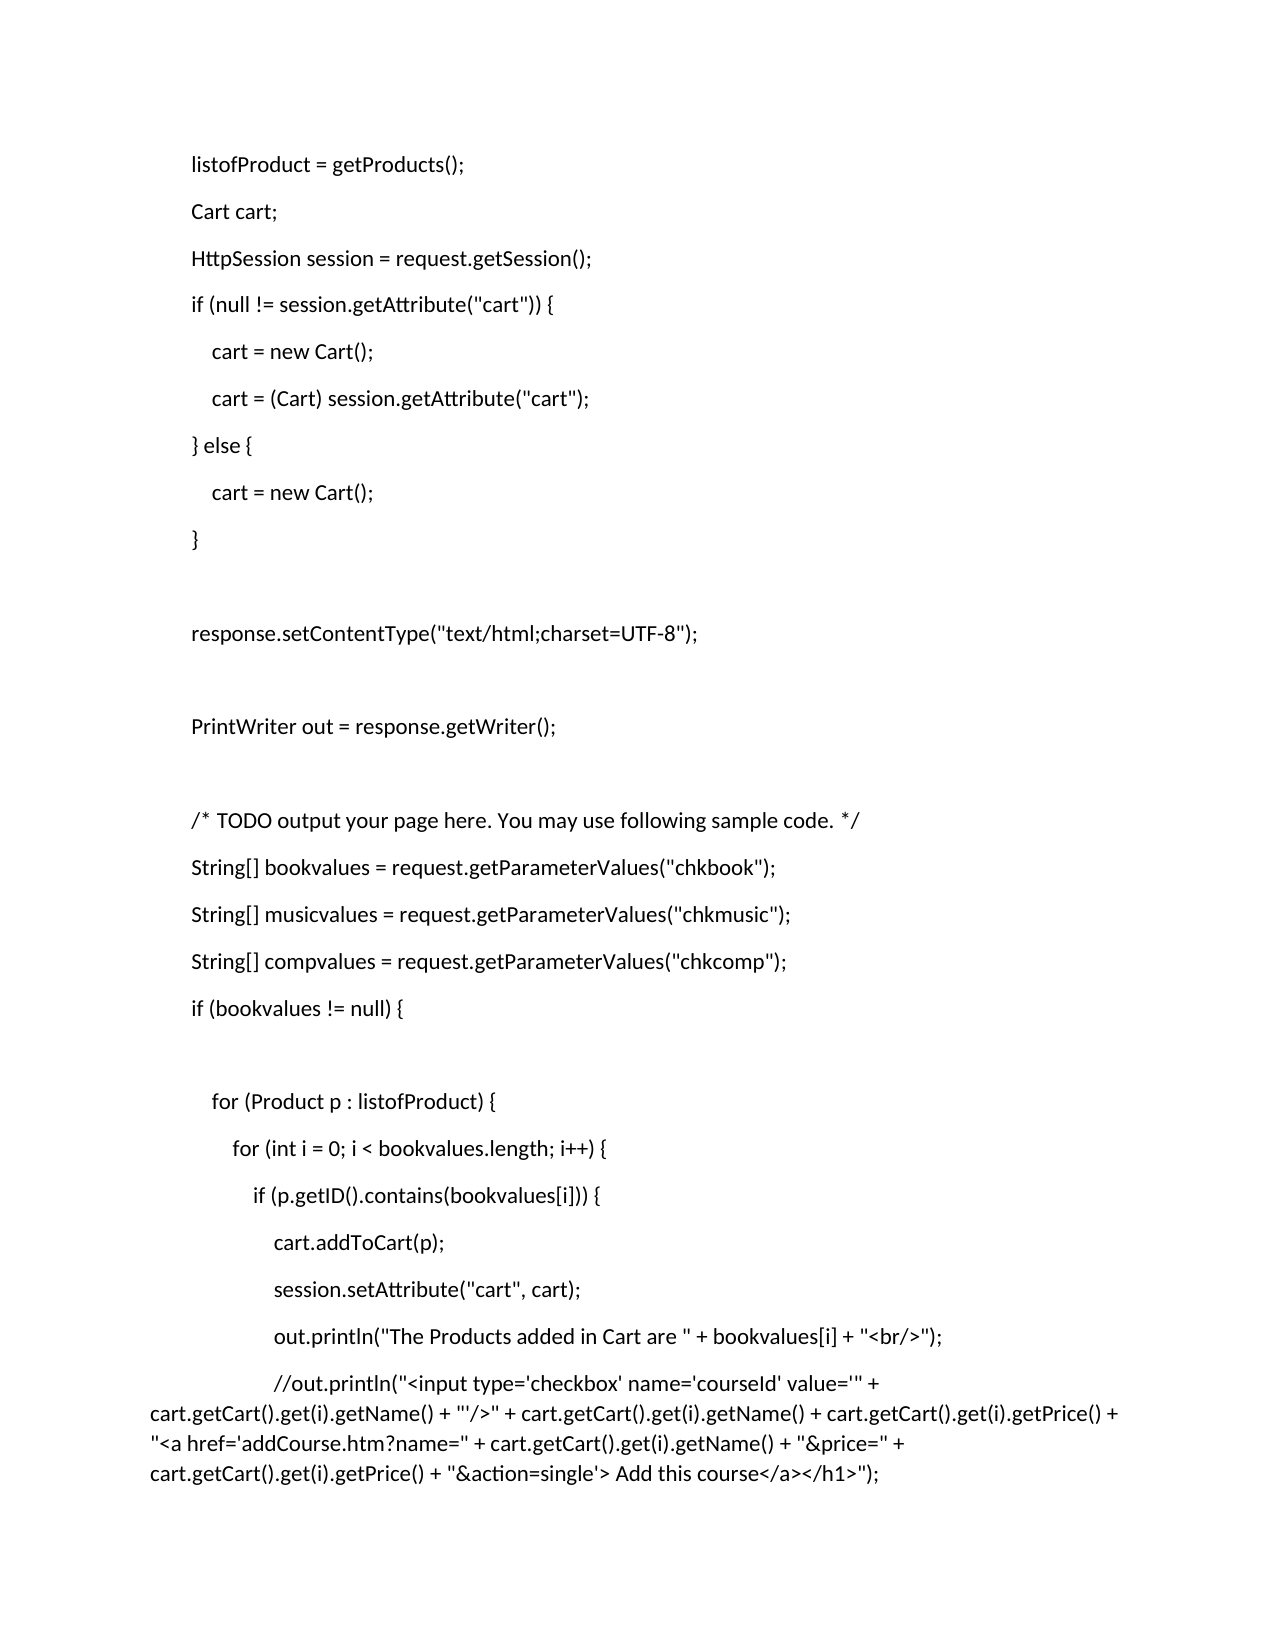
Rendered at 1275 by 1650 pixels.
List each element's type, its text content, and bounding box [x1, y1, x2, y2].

text cart = new Cart(); [150, 478, 1125, 506]
text for (Product p : listofProduct) { [150, 1087, 1125, 1116]
text Cart cart; [150, 197, 1125, 225]
text response.setContentType("text/html;charset=UTF-8"); [150, 619, 1125, 647]
text cart = new Cart(); [150, 337, 1125, 366]
text String[] compvalues = request.getParameterValues("chkcomp"); [150, 947, 1125, 975]
text PrintWriter out = response.getWriter(); [150, 712, 1125, 741]
text String[] bookvalues = request.getParameterValues("chkbook"); [150, 853, 1125, 881]
text listofProduct = getProducts(); [150, 150, 1125, 178]
text //out.println("<input type='checkbox' name='courseId' value='" + cart.getCart().get(i).getName() + "'/>" + cart.getCart().get(i).getName() + cart.getCart().get(i).getPrice() + "<a href='addCourse.htm?name=" + cart.getCart().get(i).getName() + "&price=" + cart.getCart().get(i).getPrice() + "&action=single'> Add this course</a></h1>"); [150, 1369, 1125, 1487]
text String[] musicvalues = request.getParameterValues("chkmusic"); [150, 900, 1125, 928]
text } [150, 525, 1125, 553]
text if (p.getID().contains(bookvalues[i])) { [150, 1181, 1125, 1209]
text cart.addToCart(p); [150, 1228, 1125, 1256]
text HttpSession session = request.getSession(); [150, 244, 1125, 272]
text for (int i = 0; i < bookvalues.length; i++) { [150, 1134, 1125, 1162]
text if (null != session.getAttribute("cart")) { [150, 291, 1125, 319]
text if (bookvalues != null) { [150, 994, 1125, 1022]
text session.setAttribute("cart", cart); [150, 1275, 1125, 1303]
text /* TODO output your page here. You may use following sample code. */ [150, 806, 1125, 834]
text out.println("The Products added in Cart are " + bookvalues[i] + "<br/>"); [150, 1322, 1125, 1350]
text cart = (Cart) session.getAttribute("cart"); [150, 384, 1125, 412]
text } else { [150, 431, 1125, 459]
